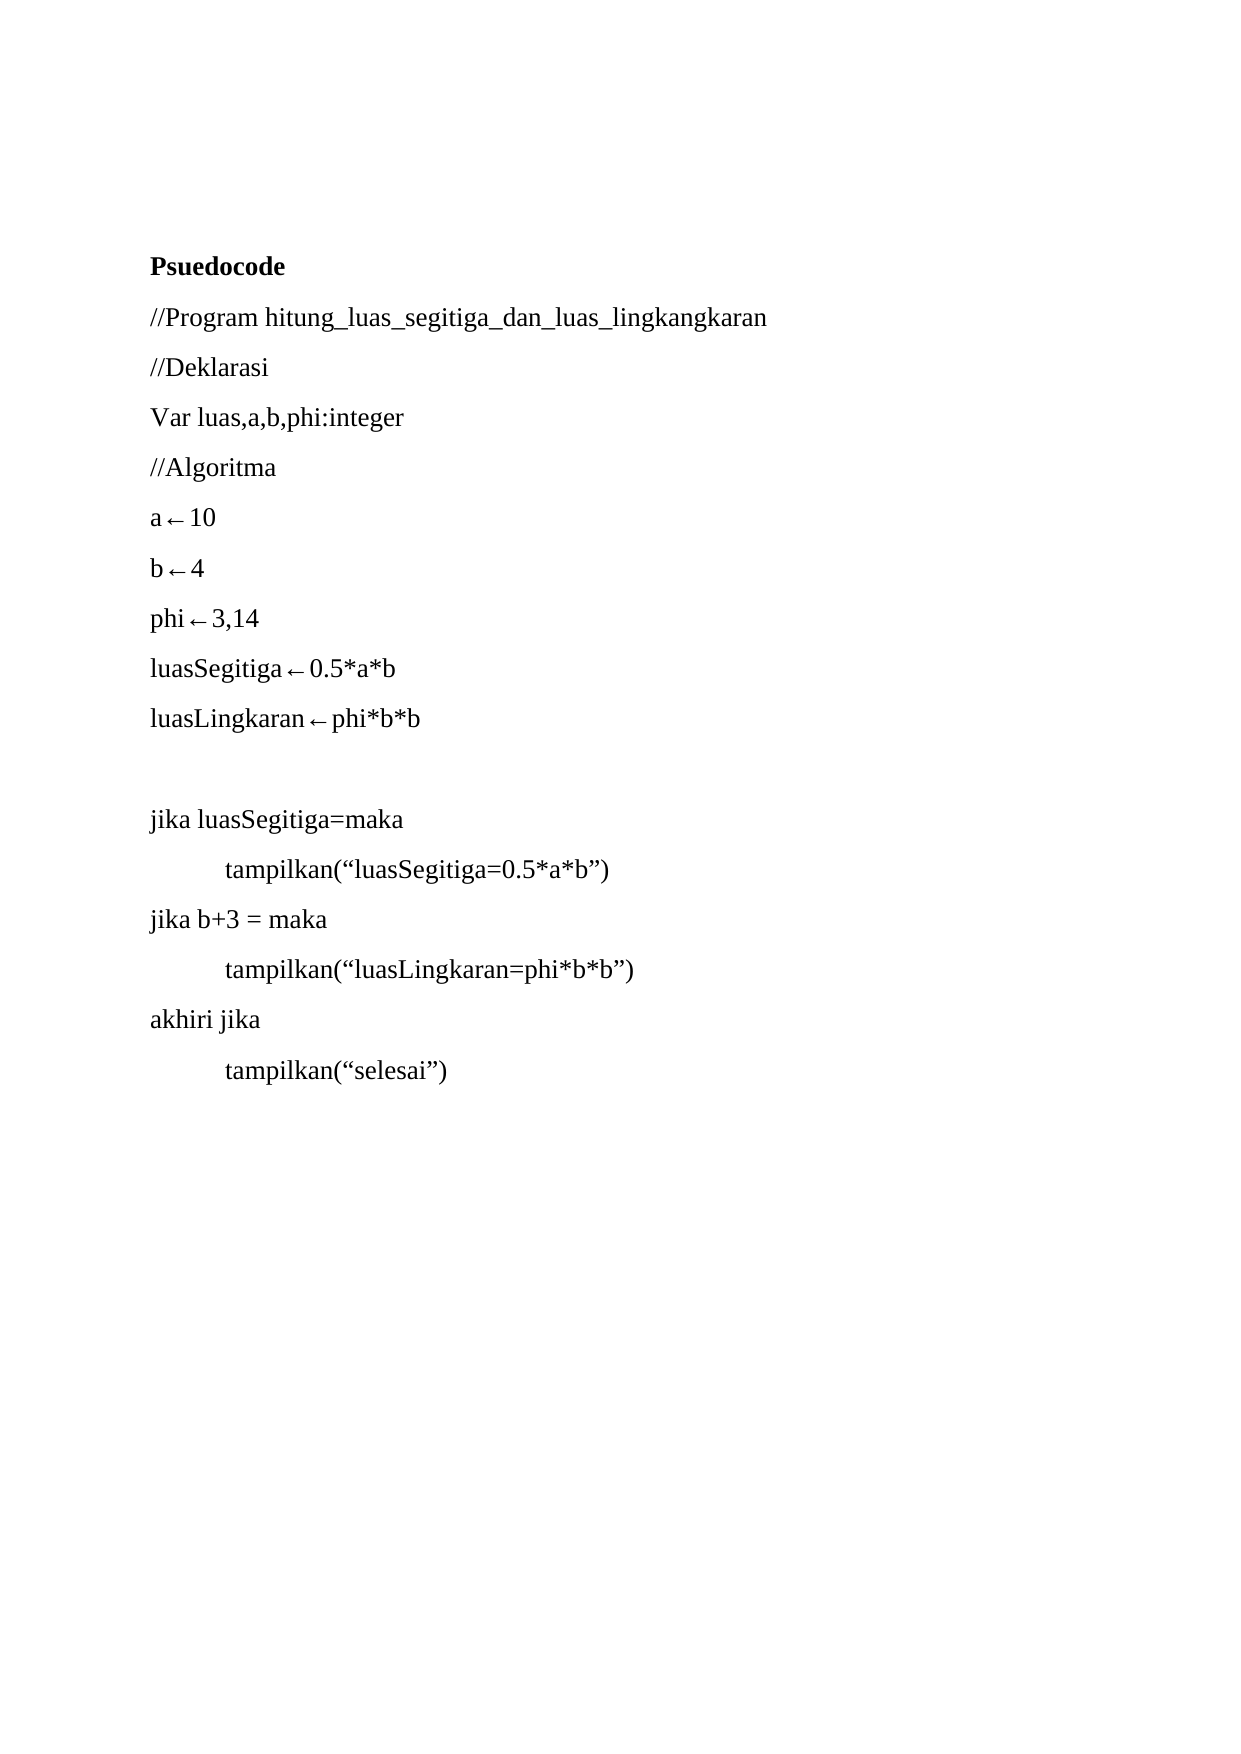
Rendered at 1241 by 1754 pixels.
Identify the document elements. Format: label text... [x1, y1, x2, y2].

text Var luas,a,b,phi:integer [150, 401, 1090, 432]
text tampilkan(“luasSegitiga=0.5*a*b”) [150, 853, 1090, 884]
text a←10 [150, 501, 1090, 533]
text //Program hitung_luas_segitiga_dan_luas_lingkangkaran [150, 301, 1090, 332]
text phi←3,14 [150, 602, 1090, 633]
text akhiri jika [150, 1003, 1090, 1035]
text jika b+3 = maka [150, 903, 1090, 934]
text b←4 [150, 552, 1090, 583]
text Psuedocode [150, 250, 1090, 282]
text luasSegitiga←0.5*a*b [150, 652, 1090, 683]
text jika luasSegitiga=maka [150, 803, 1090, 834]
text //Deklarasi [150, 351, 1090, 382]
text tampilkan(“selesai”) [150, 1054, 1090, 1085]
text //Algoritma [150, 451, 1090, 482]
text luasLingkaran←phi*b*b [150, 702, 1090, 733]
text tampilkan(“luasLingkaran=phi*b*b”) [150, 953, 1090, 984]
